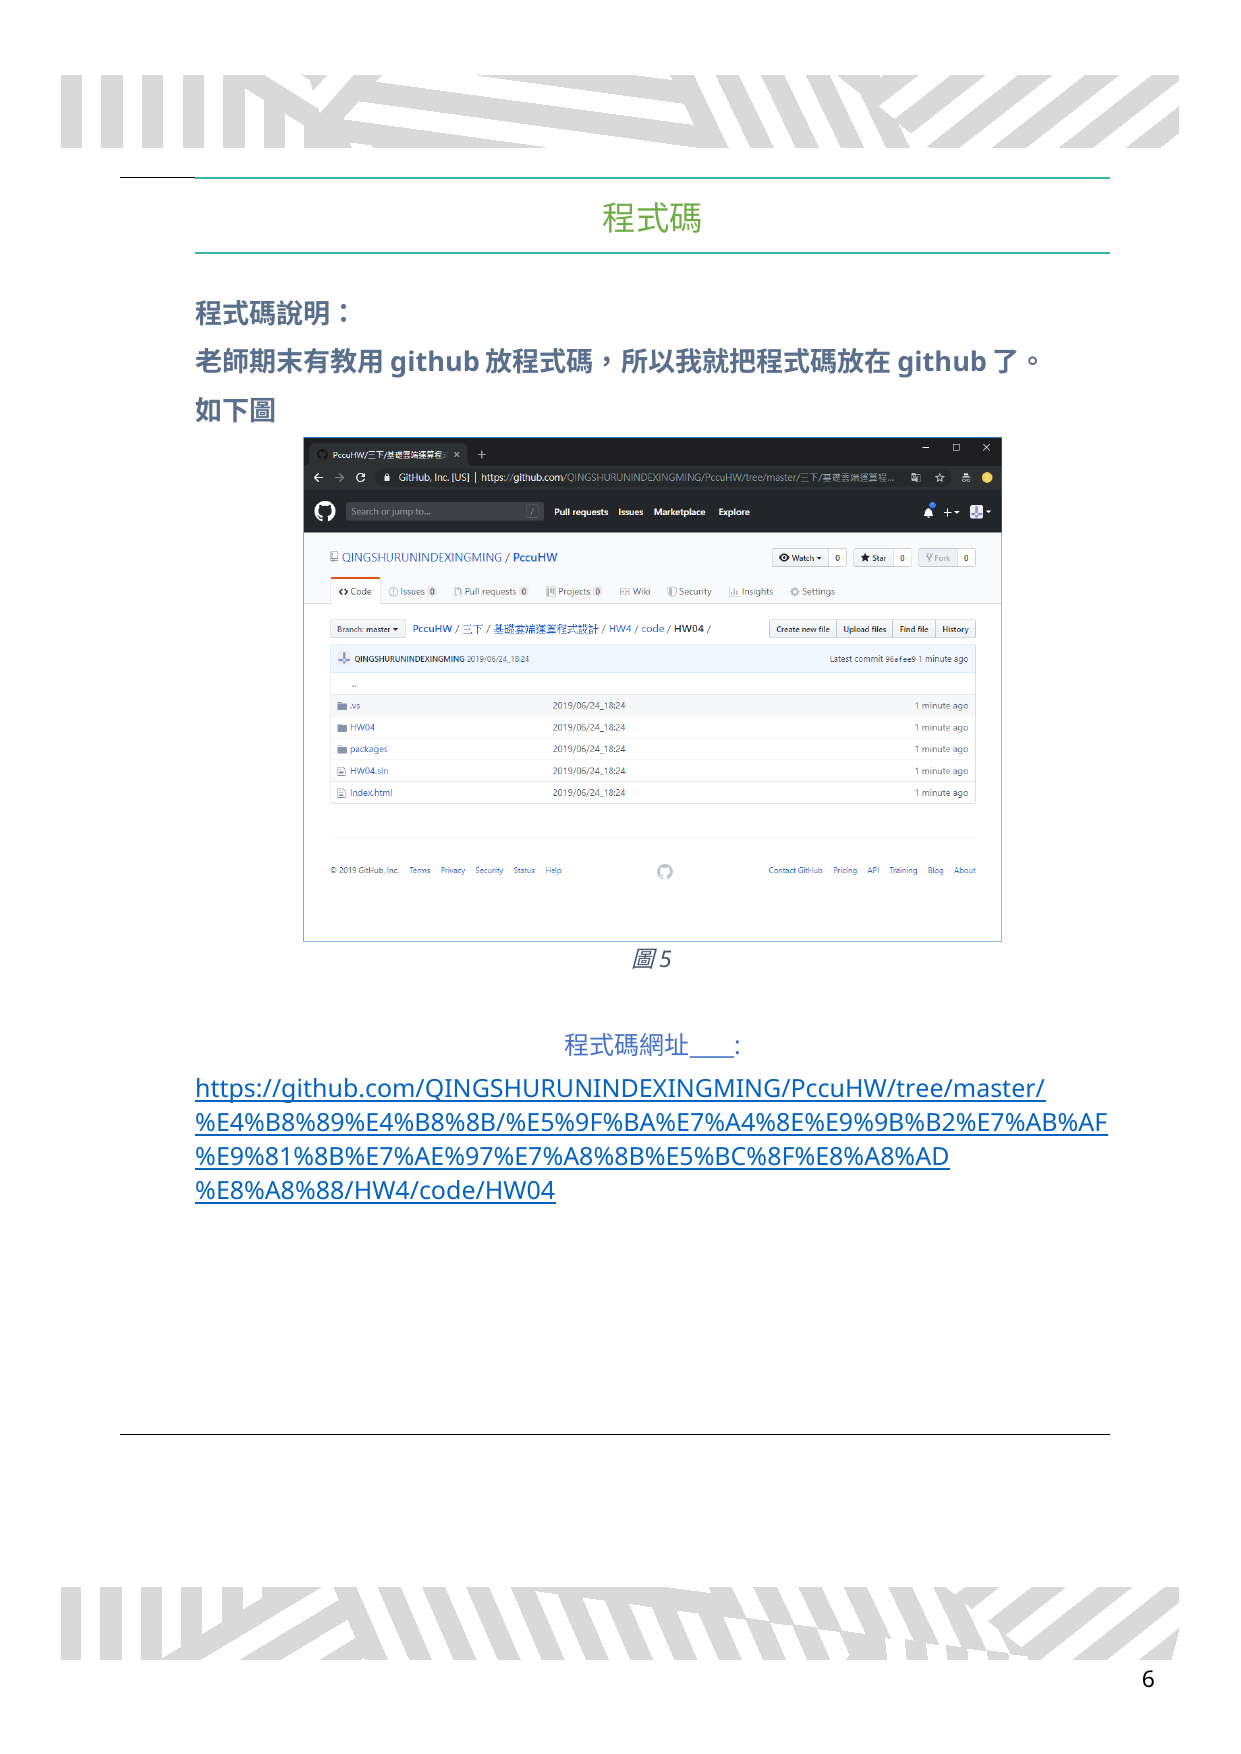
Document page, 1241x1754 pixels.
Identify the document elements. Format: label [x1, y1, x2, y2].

table_header [120, 178, 1110, 1434]
picture [303, 437, 1002, 942]
